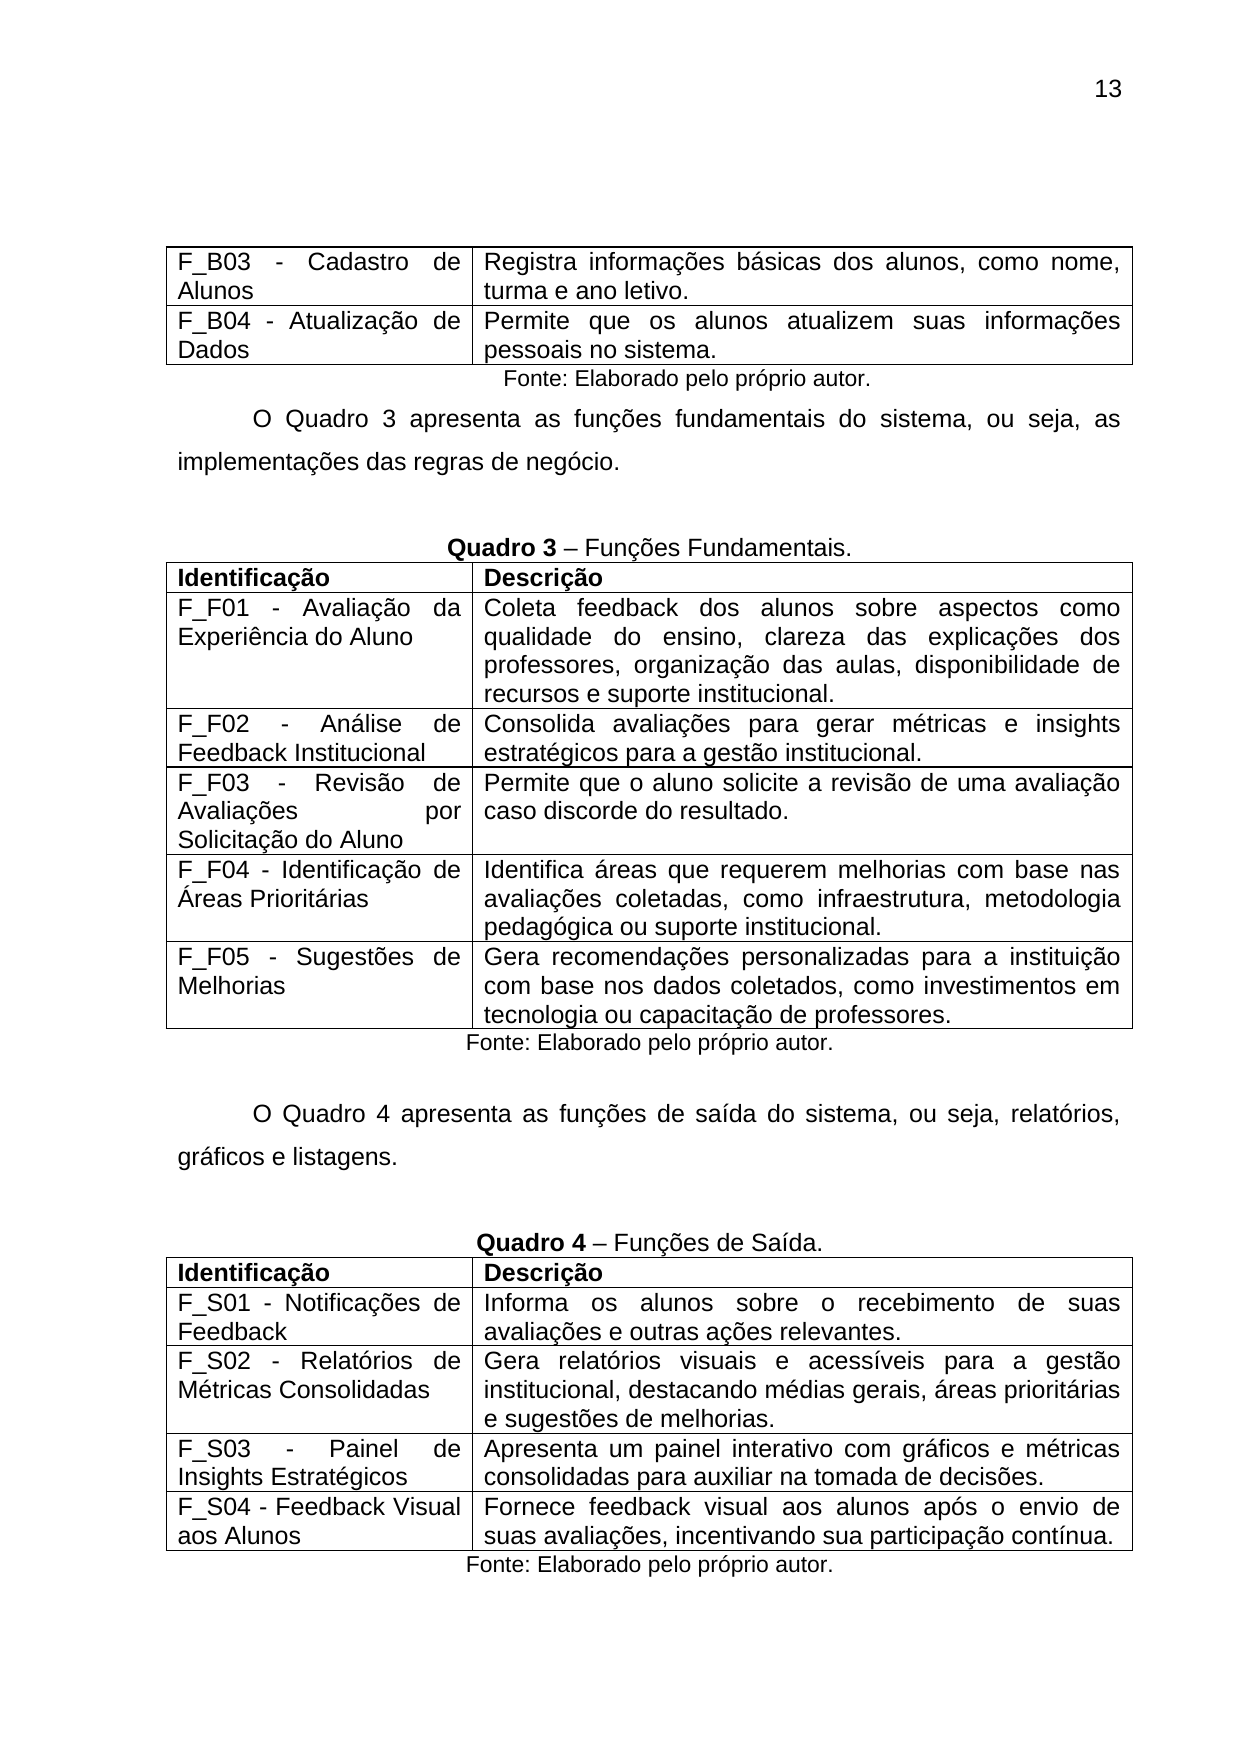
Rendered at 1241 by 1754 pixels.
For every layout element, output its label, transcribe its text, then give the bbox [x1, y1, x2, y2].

table_cell F_F03 - Revisão de Avaliações por Solicitação do Aluno [167, 768, 472, 854]
list Fonte: Elaborado pelo próprio autor. [177, 365, 1122, 391]
table_cell F_F05 - Sugestões de Melhorias [167, 942, 472, 1028]
table_cell Registra informações básicas dos alunos, como nome, turma e ano letivo. [473, 248, 1132, 305]
list Quadro 4 – Funções de Saída. [177, 1228, 1122, 1257]
table_cell F_S02 - Relatórios de Métricas Consolidadas [167, 1346, 472, 1433]
table_cell F_B04 - Atualização de Dados [167, 306, 472, 363]
table_cell Gera recomendações personalizadas para a instituição com base nos dados coletados, como investimentos em tecnologia ou capacitação de professores. [473, 942, 1132, 1028]
list O Quadro 4 apresenta as funções de saída do sistema, ou seja, relatórios, gráficos e listagens. [177, 1099, 1122, 1171]
table_header Identificação [167, 563, 472, 592]
table_cell Identifica áreas que requerem melhorias com base nas avaliações coletadas, como infraestrutura, metodologia pedagógica ou suporte institucional. [473, 855, 1132, 941]
table_cell Permite que os alunos atualizem suas informações pessoais no sistema. [473, 306, 1132, 363]
table_cell Fornece feedback visual aos alunos após o envio de suas avaliações, incentivando sua participação contínua. [473, 1492, 1132, 1550]
table_cell F_F01 - Avaliação da Experiência do Aluno [167, 593, 472, 708]
list O Quadro 3 apresenta as funções fundamentais do sistema, ou seja, as implementações das regras de negócio. [177, 404, 1122, 476]
list Quadro 3 – Funções Fundamentais. [177, 533, 1122, 562]
table_header Descrição [473, 563, 1132, 592]
table_cell Coleta feedback dos alunos sobre aspectos como qualidade do ensino, clareza das explicações dos professores, organização das aulas, disponibilidade de recursos e suporte institucional. [473, 593, 1132, 708]
list Fonte: Elaborado pelo próprio autor. [177, 1029, 1122, 1056]
table_cell Permite que o aluno solicite a revisão de uma avaliação caso discorde do resultado. [473, 768, 1132, 854]
table_cell Gera relatórios visuais e acessíveis para a gestão institucional, destacando médias gerais, áreas prioritárias e sugestões de melhorias. [473, 1346, 1132, 1433]
table_cell F_S03 - Painel de Insights Estratégicos [167, 1434, 472, 1491]
list Fonte: Elaborado pelo próprio autor. [177, 1551, 1122, 1577]
table_cell F_F02 - Análise de Feedback Institucional [167, 709, 472, 766]
table_header Descrição [473, 1258, 1132, 1287]
table_cell Consolida avaliações para gerar métricas e insights estratégicos para a gestão institucional. [473, 709, 1132, 766]
table_cell F_S04 - Feedback Visual aos Alunos [167, 1492, 472, 1550]
table_cell Apresenta um painel interativo com gráficos e métricas consolidadas para auxiliar na tomada de decisões. [473, 1434, 1132, 1491]
table_cell F_F04 - Identificação de Áreas Prioritárias [167, 855, 472, 941]
table_header Identificação [167, 1258, 472, 1287]
table_cell Informa os alunos sobre o recebimento de suas avaliações e outras ações relevantes. [473, 1288, 1132, 1345]
table_cell F_B03 - Cadastro de Alunos [167, 248, 472, 305]
table_cell F_S01 - Notificações de Feedback [167, 1288, 472, 1345]
